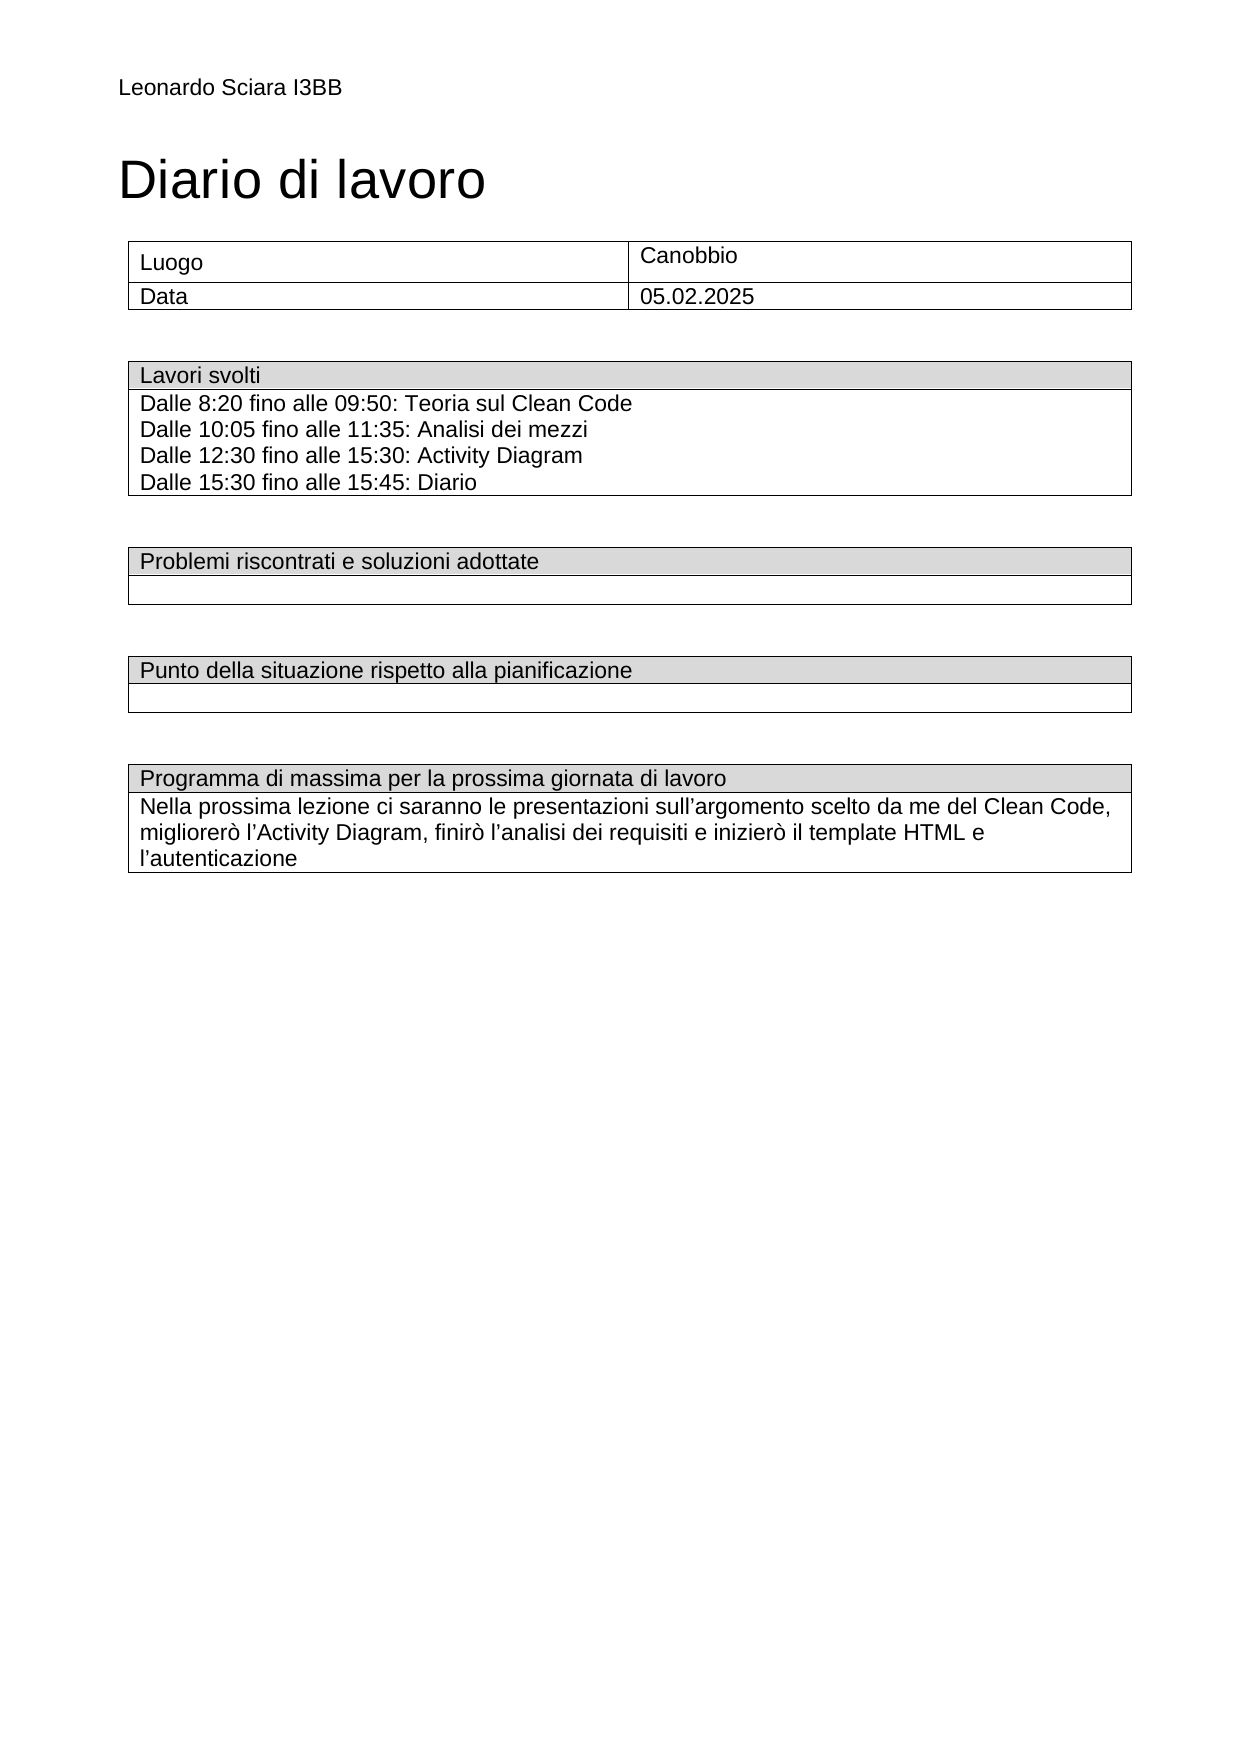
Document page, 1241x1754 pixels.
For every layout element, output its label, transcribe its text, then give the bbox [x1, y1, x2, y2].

text Diario di lavoro [118, 148, 1122, 210]
table_cell [129, 684, 1131, 712]
table_cell Dalle 8:20 fino alle 09:50: Teoria sul Clean Code Dalle 10:05 fino alle 11:35: Analisi dei mezzi Dalle 12:30 fino alle 15:30: Activity Diagram Dalle 15:30 fino alle 15:45: Diario [129, 390, 1131, 495]
table_header Lavori svolti [129, 362, 1131, 388]
table_cell Nella prossima lezione ci saranno le presentazioni sull’argomento scelto da me del Clean Code, migliorerò l’Activity Diagram, finirò l’analisi dei requisiti e inizierò il template HTML e l’autenticazione [129, 793, 1131, 872]
table_header Canobbio [629, 242, 1131, 282]
table_cell [129, 576, 1131, 603]
table_header Problemi riscontrati e soluzioni adottate [129, 548, 1131, 574]
table_cell 05.02.2025 [629, 283, 1131, 309]
table_header Luogo [129, 242, 628, 282]
table_header Punto della situazione rispetto alla pianificazione [129, 657, 1131, 683]
table_header Programma di massima per la prossima giornata di lavoro [129, 765, 1131, 792]
table_cell Data [129, 283, 628, 309]
